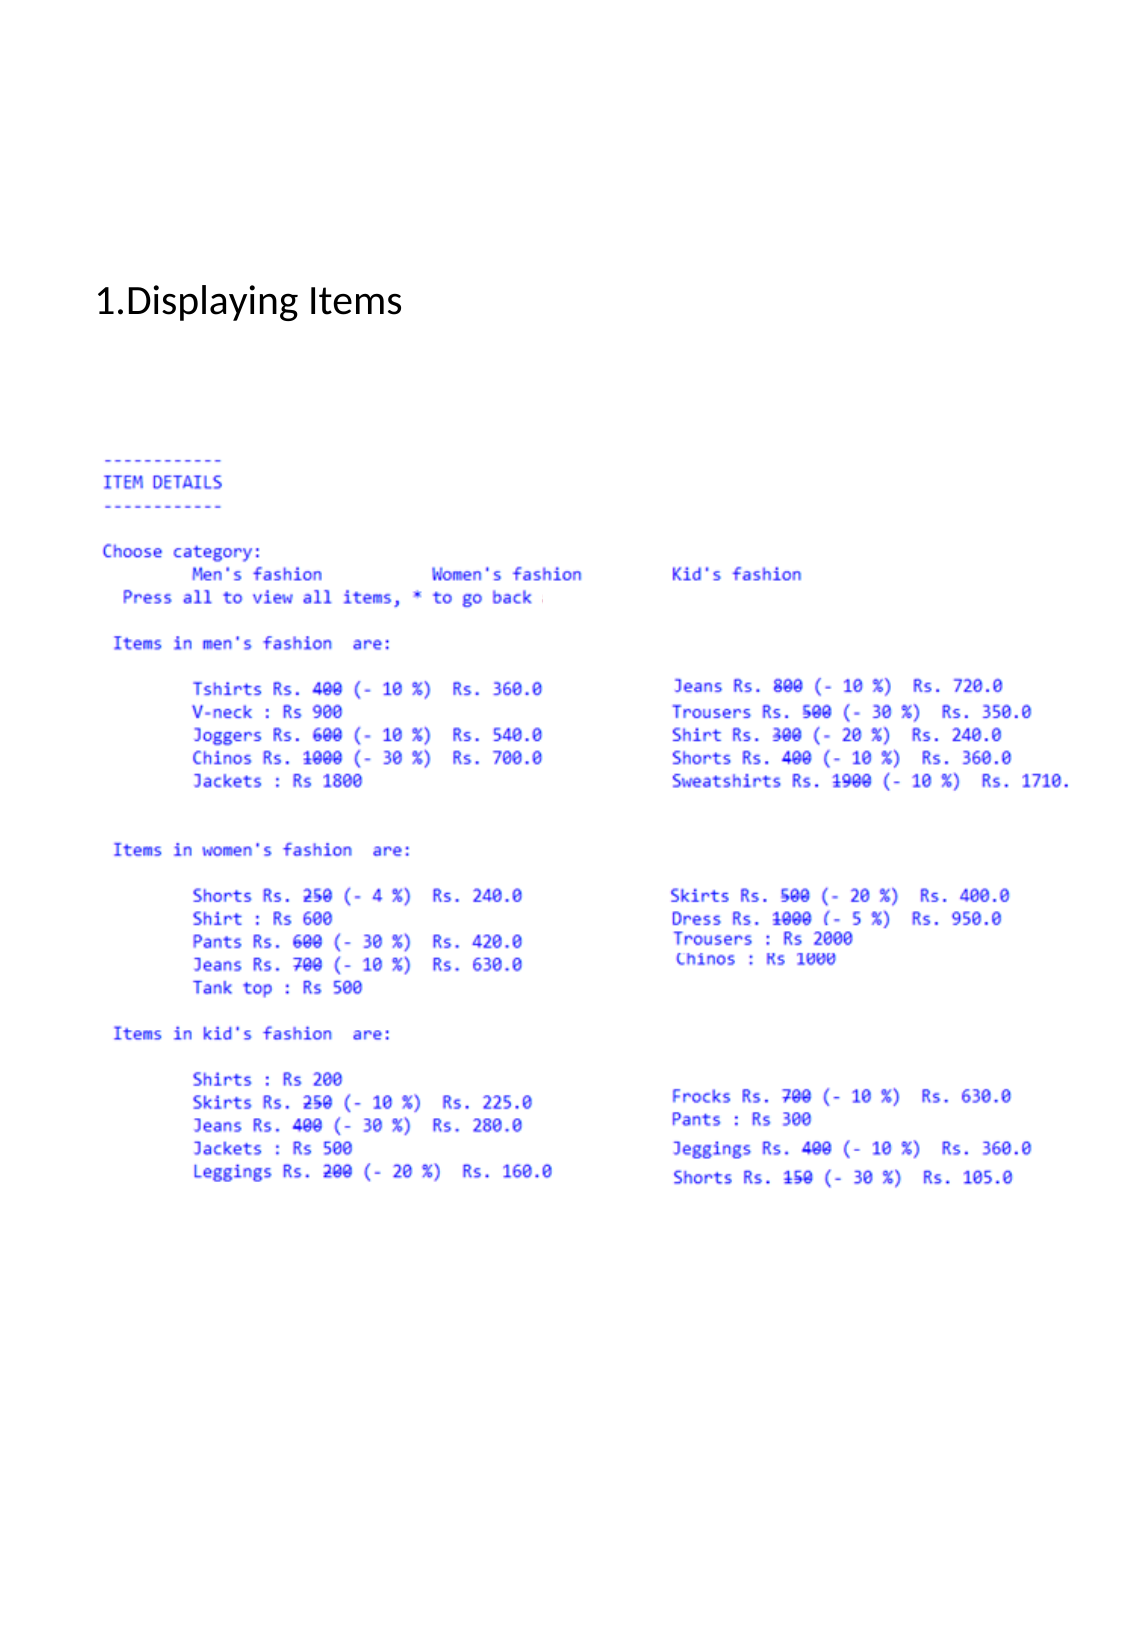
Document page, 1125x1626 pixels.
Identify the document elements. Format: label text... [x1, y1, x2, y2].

picture [98, 434, 1071, 1233]
text 1.Displaying Items [83, 274, 579, 325]
